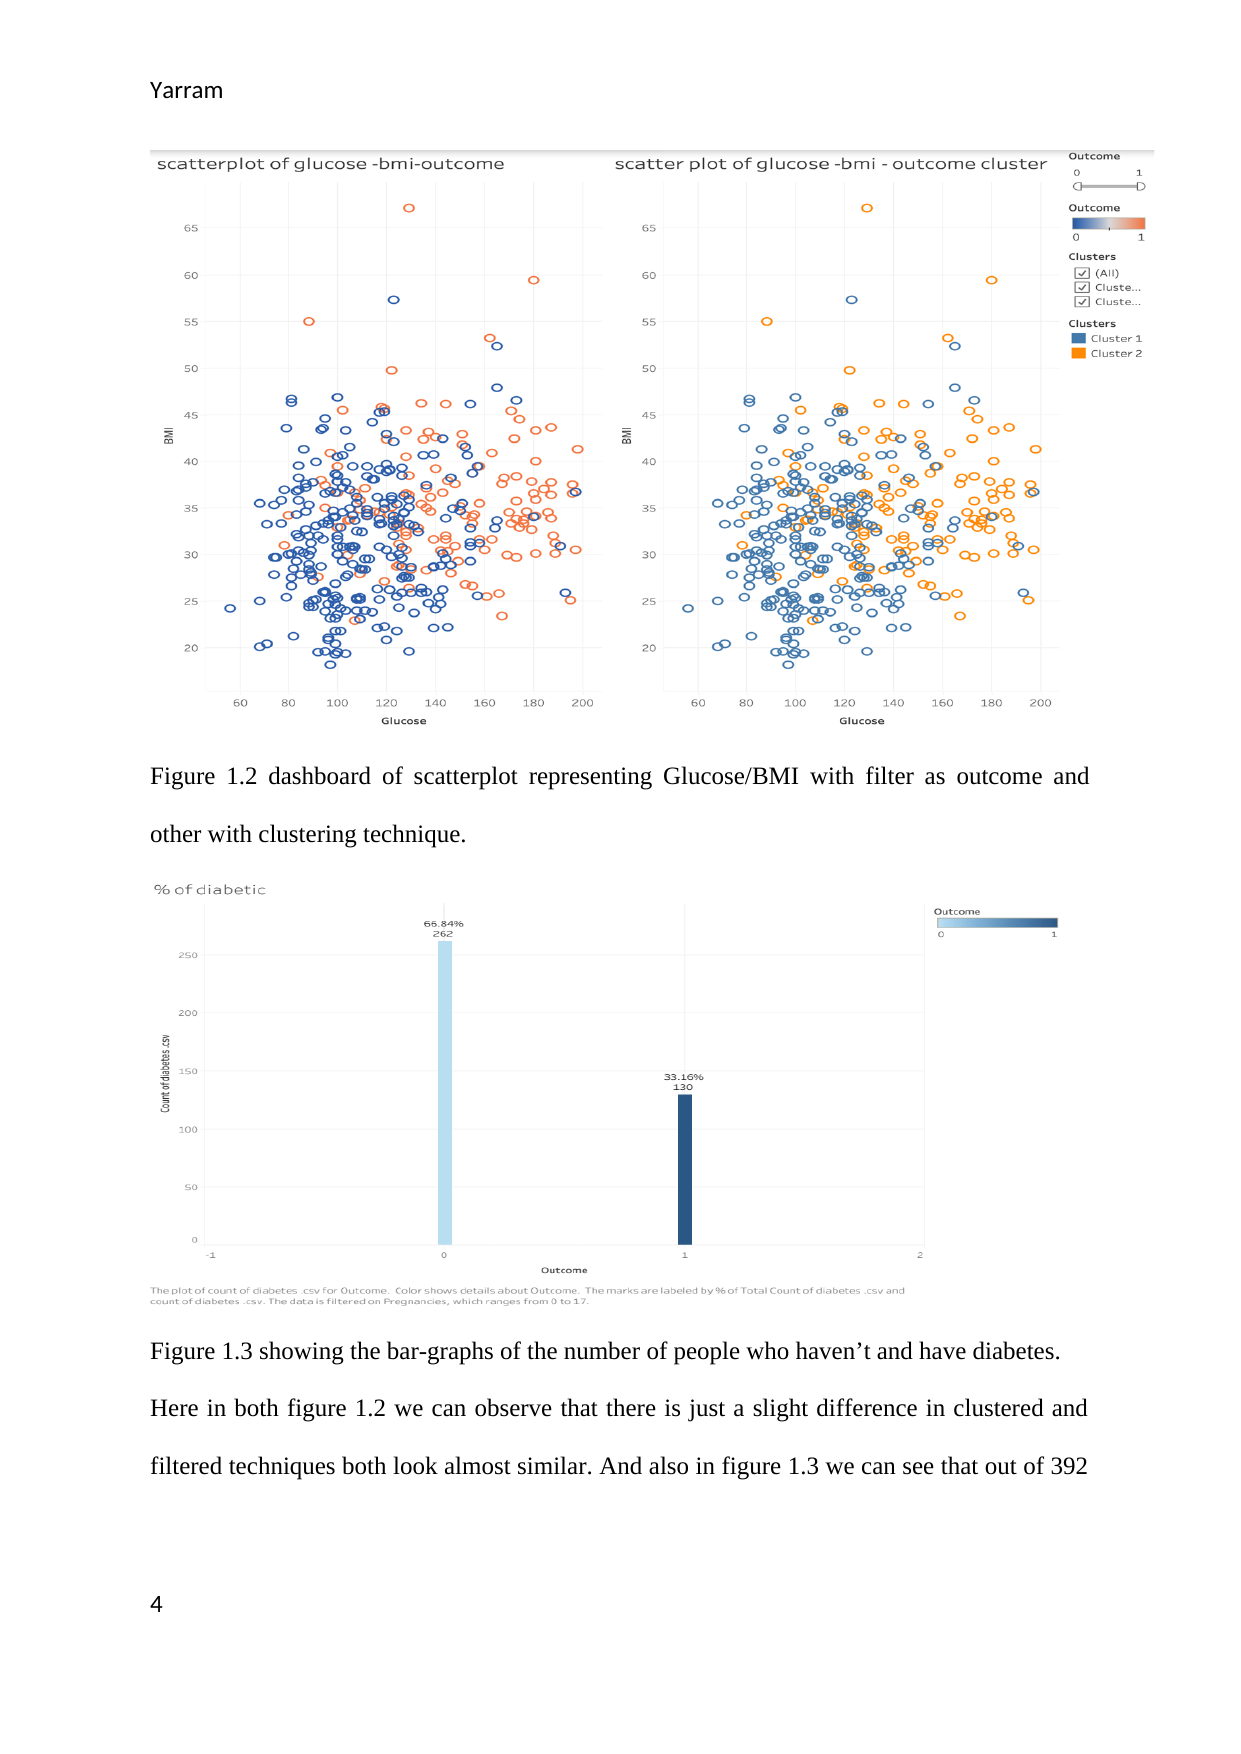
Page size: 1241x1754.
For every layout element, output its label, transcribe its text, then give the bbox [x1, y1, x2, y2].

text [150, 1393, 1090, 1480]
picture [150, 150, 1155, 733]
text Figure 1.2 dashboard of scatterplot representing Glucose/BMI with filter as outcome and other with clustering technique. [150, 761, 1090, 848]
text Figure 1.3 showing the bar-graphs of the number of people who haven’t and have diabetes. [150, 1336, 1090, 1365]
